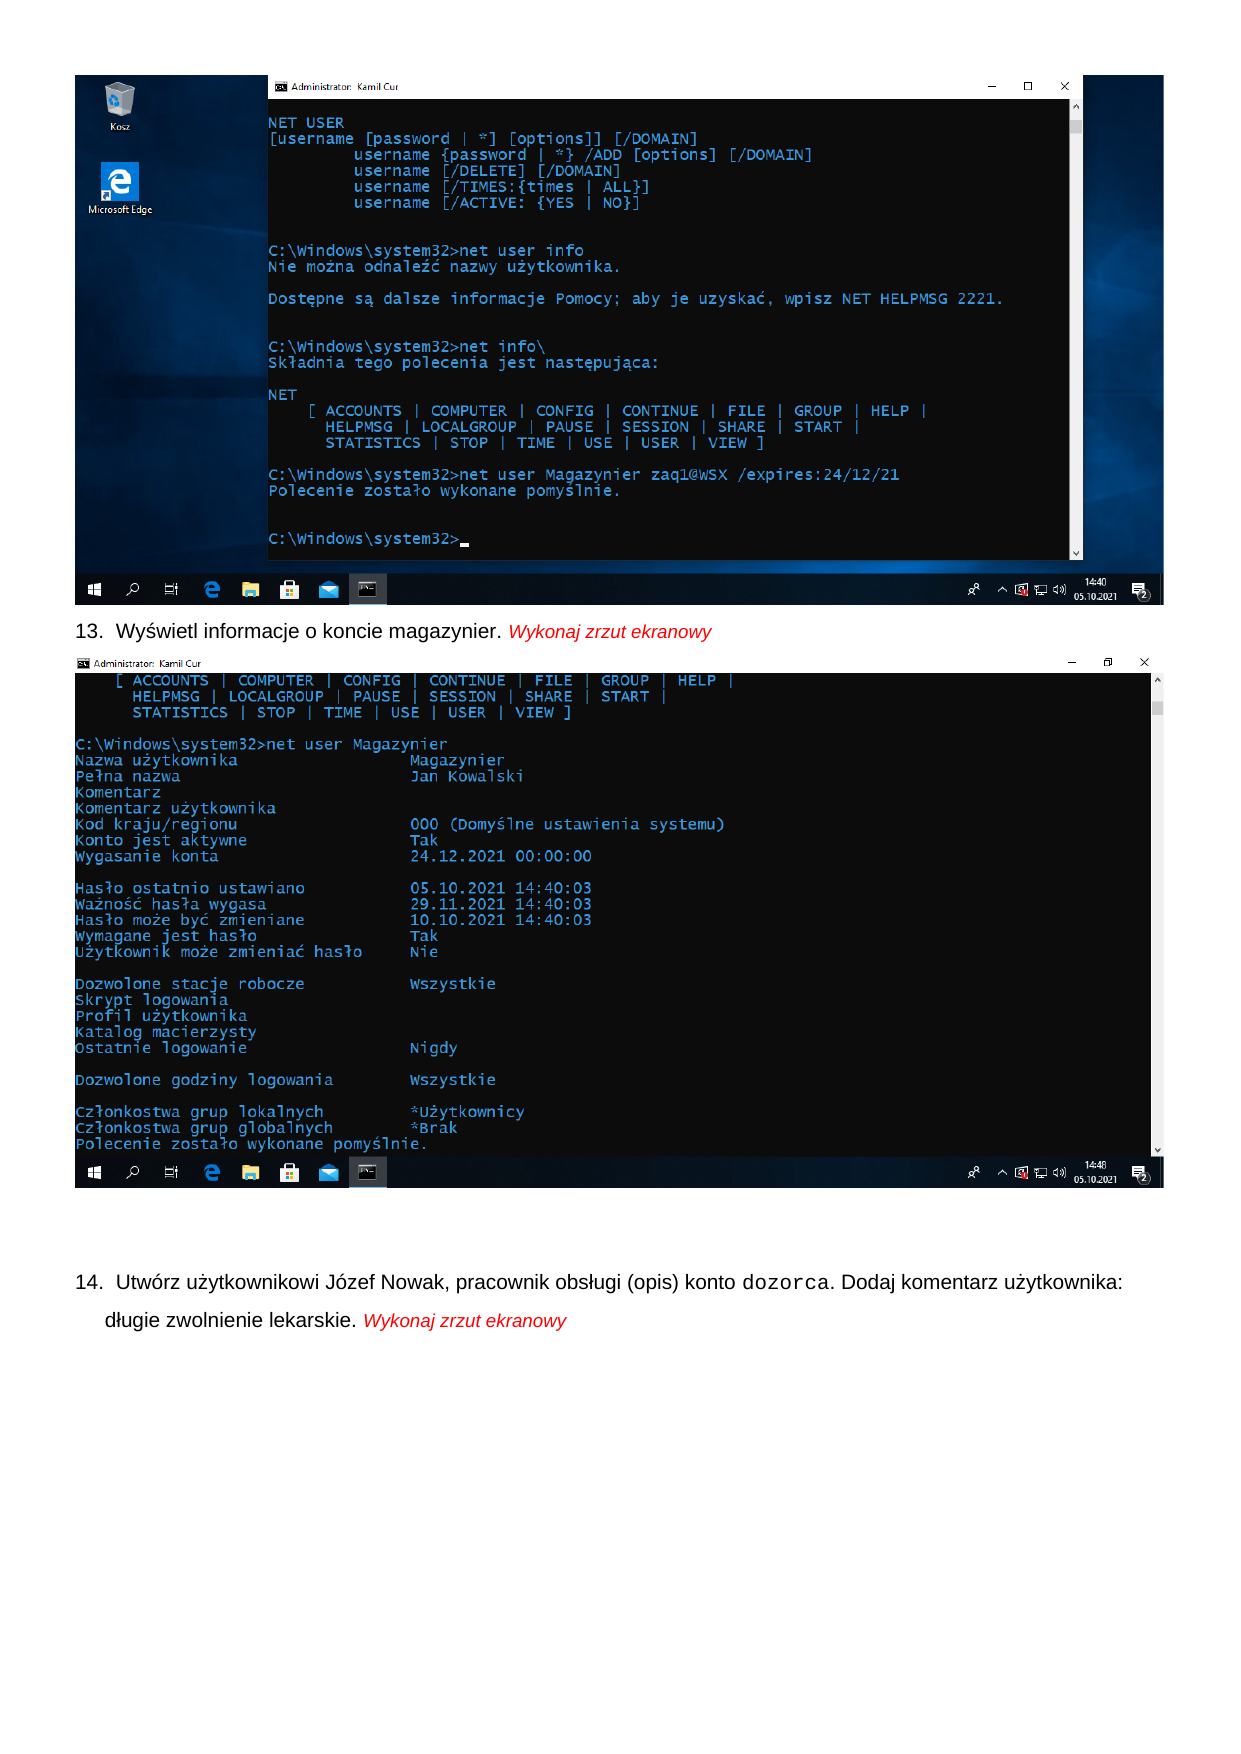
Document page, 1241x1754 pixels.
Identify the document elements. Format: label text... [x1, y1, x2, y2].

picture [75, 75, 1164, 605]
text 14. Utwórz użytkownikowi Józef Nowak, pracownik obsługi (opis) konto dozorca. Dodaj komentarz użytkownika: długie zwolnienie lekarskie. Wykonaj zrzut ekranowy [75, 1270, 1165, 1332]
picture [75, 655, 1164, 1188]
text 13. Wyświetl informacje o koncie magazynier. Wykonaj zrzut ekranowy [75, 619, 1165, 643]
